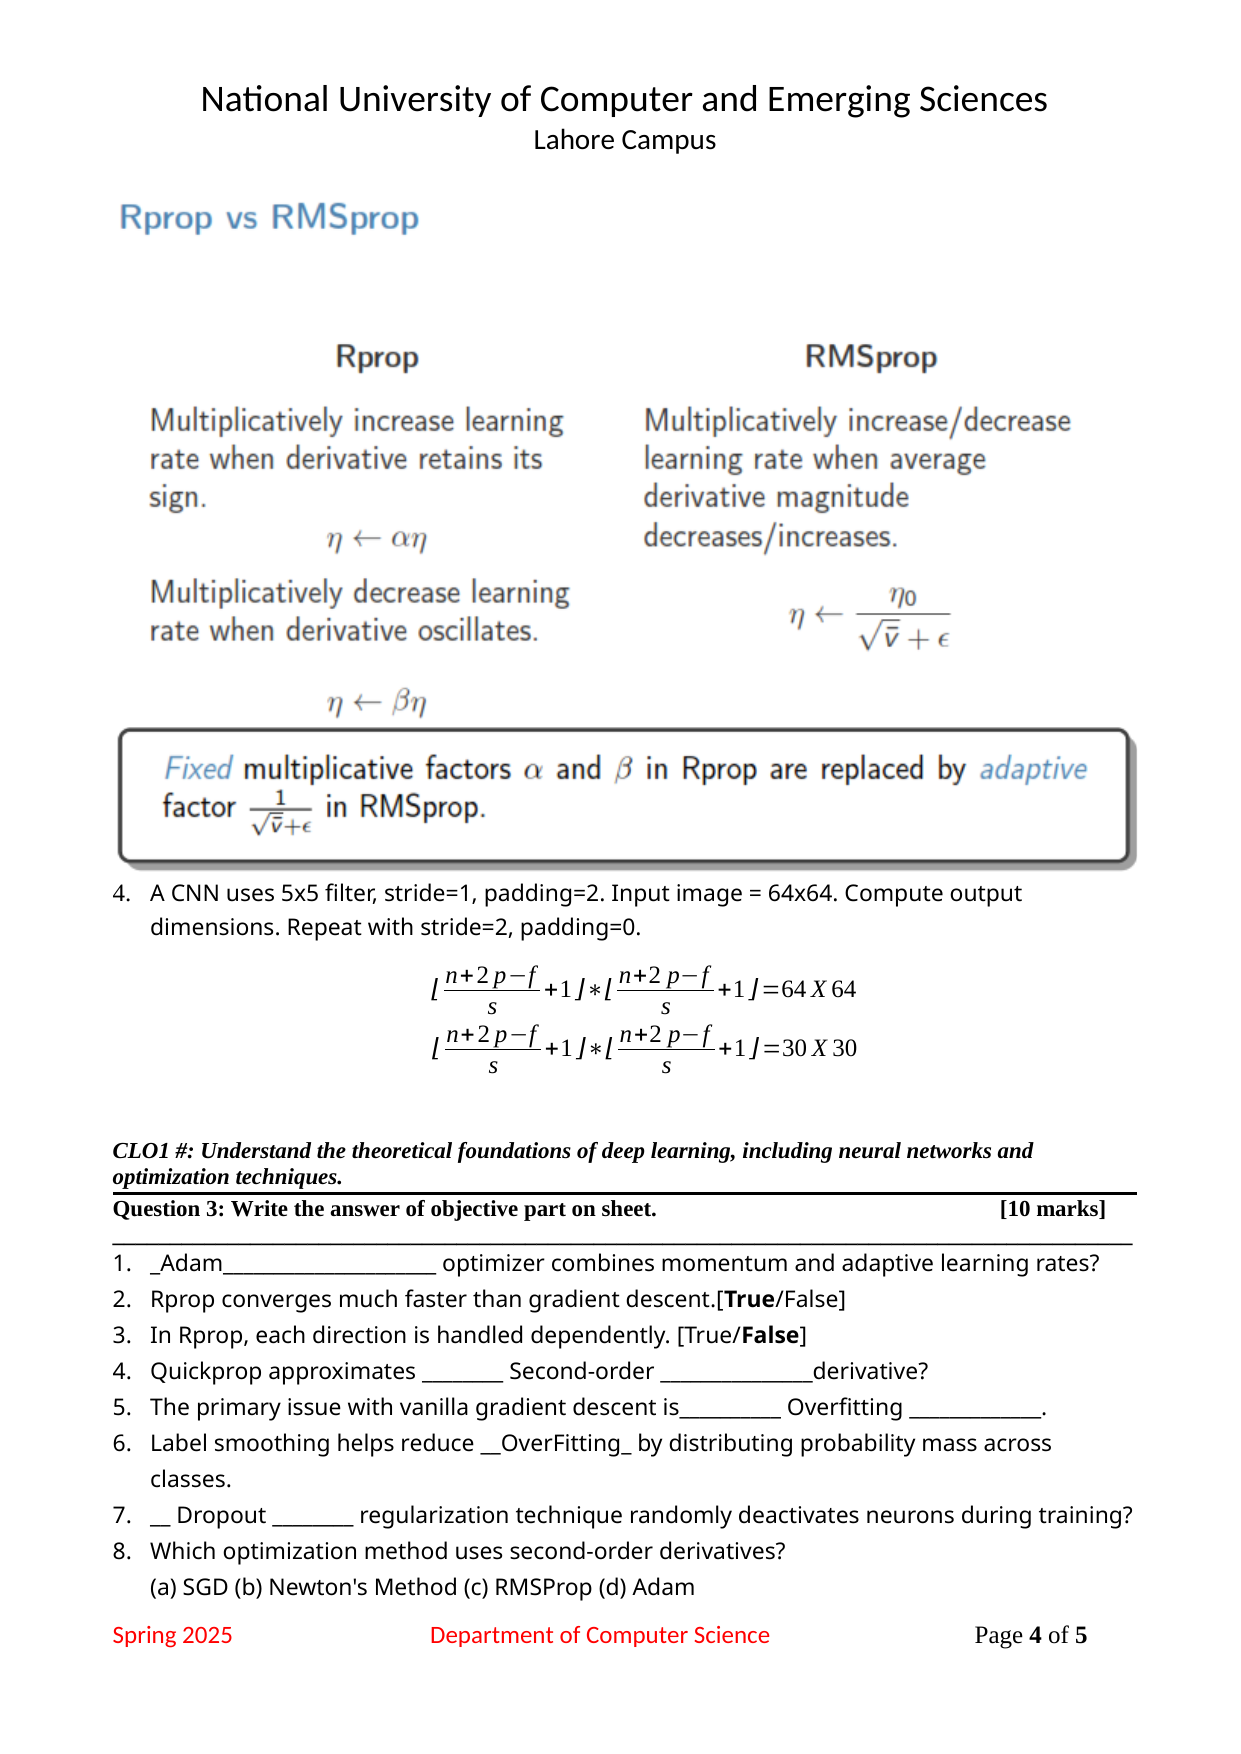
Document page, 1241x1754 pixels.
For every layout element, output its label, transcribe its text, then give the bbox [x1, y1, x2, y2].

text Question 3: Write the answer of objective part on sheet. [10 marks] [112, 1195, 1137, 1221]
text optimization techniques. [112, 1163, 1137, 1195]
list Rprop converges much faster than gradient descent.[True/False] [112, 1283, 1137, 1314]
list The primary issue with vanilla gradient descent is__________ Overfitting _____________. [112, 1391, 1137, 1422]
list In Rprop, each direction is handled dependently. [True/False] [112, 1319, 1137, 1351]
list _Adam_____________________ optimizer combines momentum and adaptive learning rates? [112, 1247, 1137, 1279]
list __ Dropout ________ regularization technique randomly deactivates neurons during training? [112, 1499, 1137, 1530]
text _________________________________________________________________________________________ [112, 1221, 1137, 1247]
list Quickprop approximates ________ Second-order _______________derivative? [112, 1355, 1137, 1386]
list Label smoothing helps reduce __OverFitting_ by distributing probability mass across classes. [112, 1427, 1137, 1494]
list A CNN uses 5x5 filter, stride=1, padding=2. Input image = 64x64. Compute output dimensions. Repeat with stride=2, padding=0. [112, 878, 1137, 942]
picture [112, 192, 1138, 878]
list Which optimization method uses second-order derivatives? (a) SGD (b) Newton's Method (c) RMSProp (d) Adam [112, 1535, 1137, 1602]
text CLO1 #: Understand the theoretical foundations of deep learning, including neural networks and [112, 1137, 1137, 1163]
